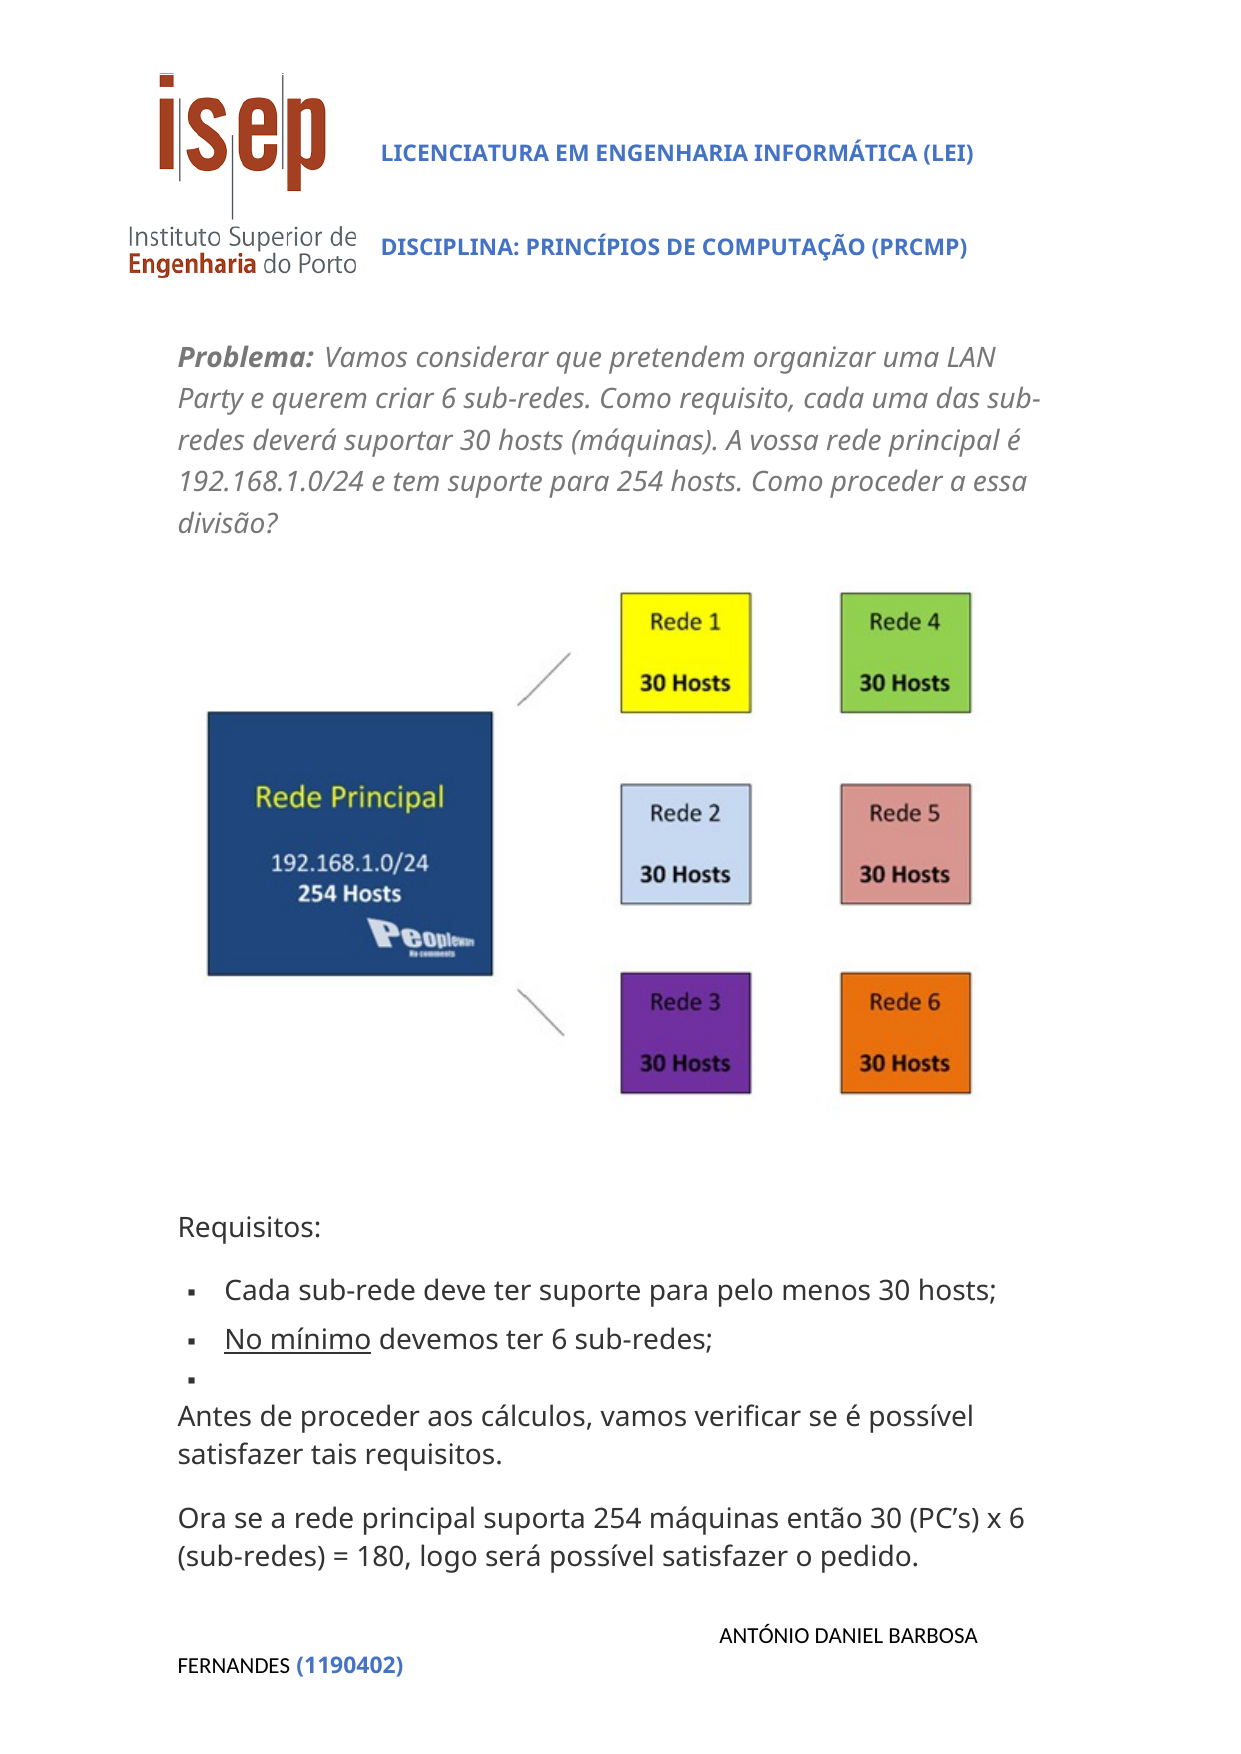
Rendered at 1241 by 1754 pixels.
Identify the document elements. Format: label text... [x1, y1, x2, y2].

list No mínimo devemos ter 6 sub-redes; [187, 1319, 1063, 1358]
picture [177, 561, 996, 1125]
picture [129, 75, 356, 278]
text Problema: Vamos considerar que pretendem organizar uma LAN Party e querem criar 6 sub-redes. Como requisito, cada uma das sub-redes deverá suportar 30 hosts (máquinas). A vossa rede principal é 192.168.1.0/24 e tem suporte para 254 hosts. Como proceder a essa divisão? [177, 337, 1063, 541]
text Antes de proceder aos cálculos, vamos verificar se é possível satisfazer tais requisitos. [177, 1396, 1063, 1473]
text Requisitos: [177, 1207, 1063, 1246]
text Ora se a rede principal suporta 254 máquinas então 30 (PC’s) x 6 (sub-redes) = 180, logo será possível satisfazer o pedido. [177, 1498, 1063, 1574]
list Cada sub-rede deve ter suporte para pelo menos 30 hosts; [187, 1271, 1063, 1309]
